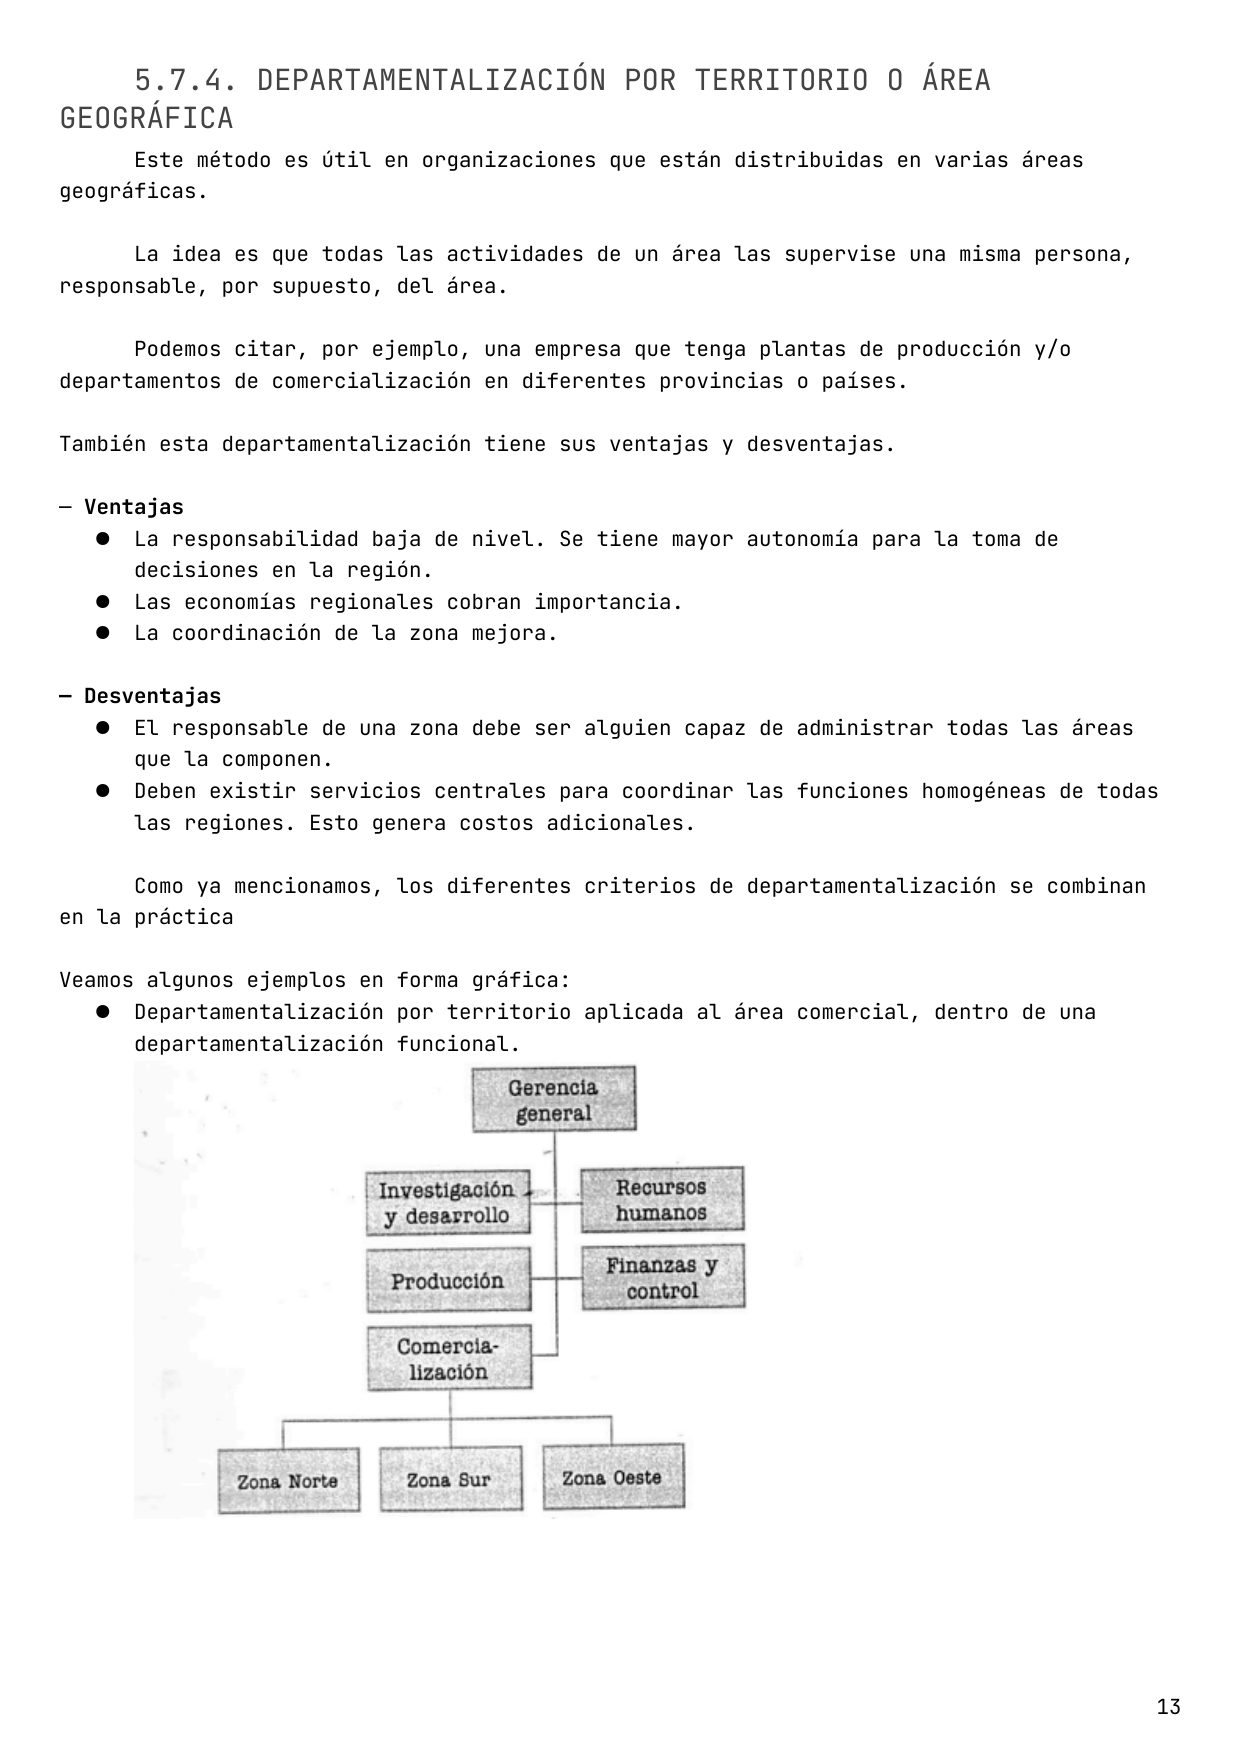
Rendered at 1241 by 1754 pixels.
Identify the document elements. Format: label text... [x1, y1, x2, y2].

text Este método es útil en organizaciones que están distribuidas en varias áreas geográficas. [59, 146, 1181, 205]
text Podemos citar, por ejemplo, una empresa que tenga plantas de producción y/o departamentos de comercialización en diferentes provincias o países. [59, 335, 1181, 394]
list Las economías regionales cobran importancia. [96, 588, 1181, 615]
text También esta departamentalización tiene sus ventajas y desventajas. [59, 430, 1181, 457]
list Departamentalización por territorio aplicada al área comercial, dentro de una departamentalización funcional. [96, 998, 1181, 1057]
list La responsabilidad baja de nivel. Se tiene mayor autonomía para la toma de decisiones en la región. [96, 525, 1181, 584]
list La coordinación de la zona mejora. [96, 619, 1181, 647]
list El responsable de una zona debe ser alguien capaz de administrar todas las áreas que la componen. [96, 714, 1181, 773]
text Como ya mencionamos, los diferentes criterios de departamentalización se combinan en la práctica [59, 872, 1181, 931]
text — Ventajas [59, 493, 1181, 521]
subtitle 5.7.4. DEPARTAMENTALIZACIÓN POR TERRITORIO O ÁREA GEOGRÁFICA [59, 61, 1181, 138]
text Veamos algunos ejemplos en forma gráfica: [59, 967, 1181, 994]
picture [133, 1061, 847, 1519]
list Deben existir servicios centrales para coordinar las funciones homogéneas de todas las regiones. Esto genera costos adicionales. [96, 777, 1181, 836]
text La idea es que todas las actividades de un área las supervise una misma persona, responsable, por supuesto, del área. [59, 241, 1181, 300]
text — Desventajas [59, 682, 1181, 710]
